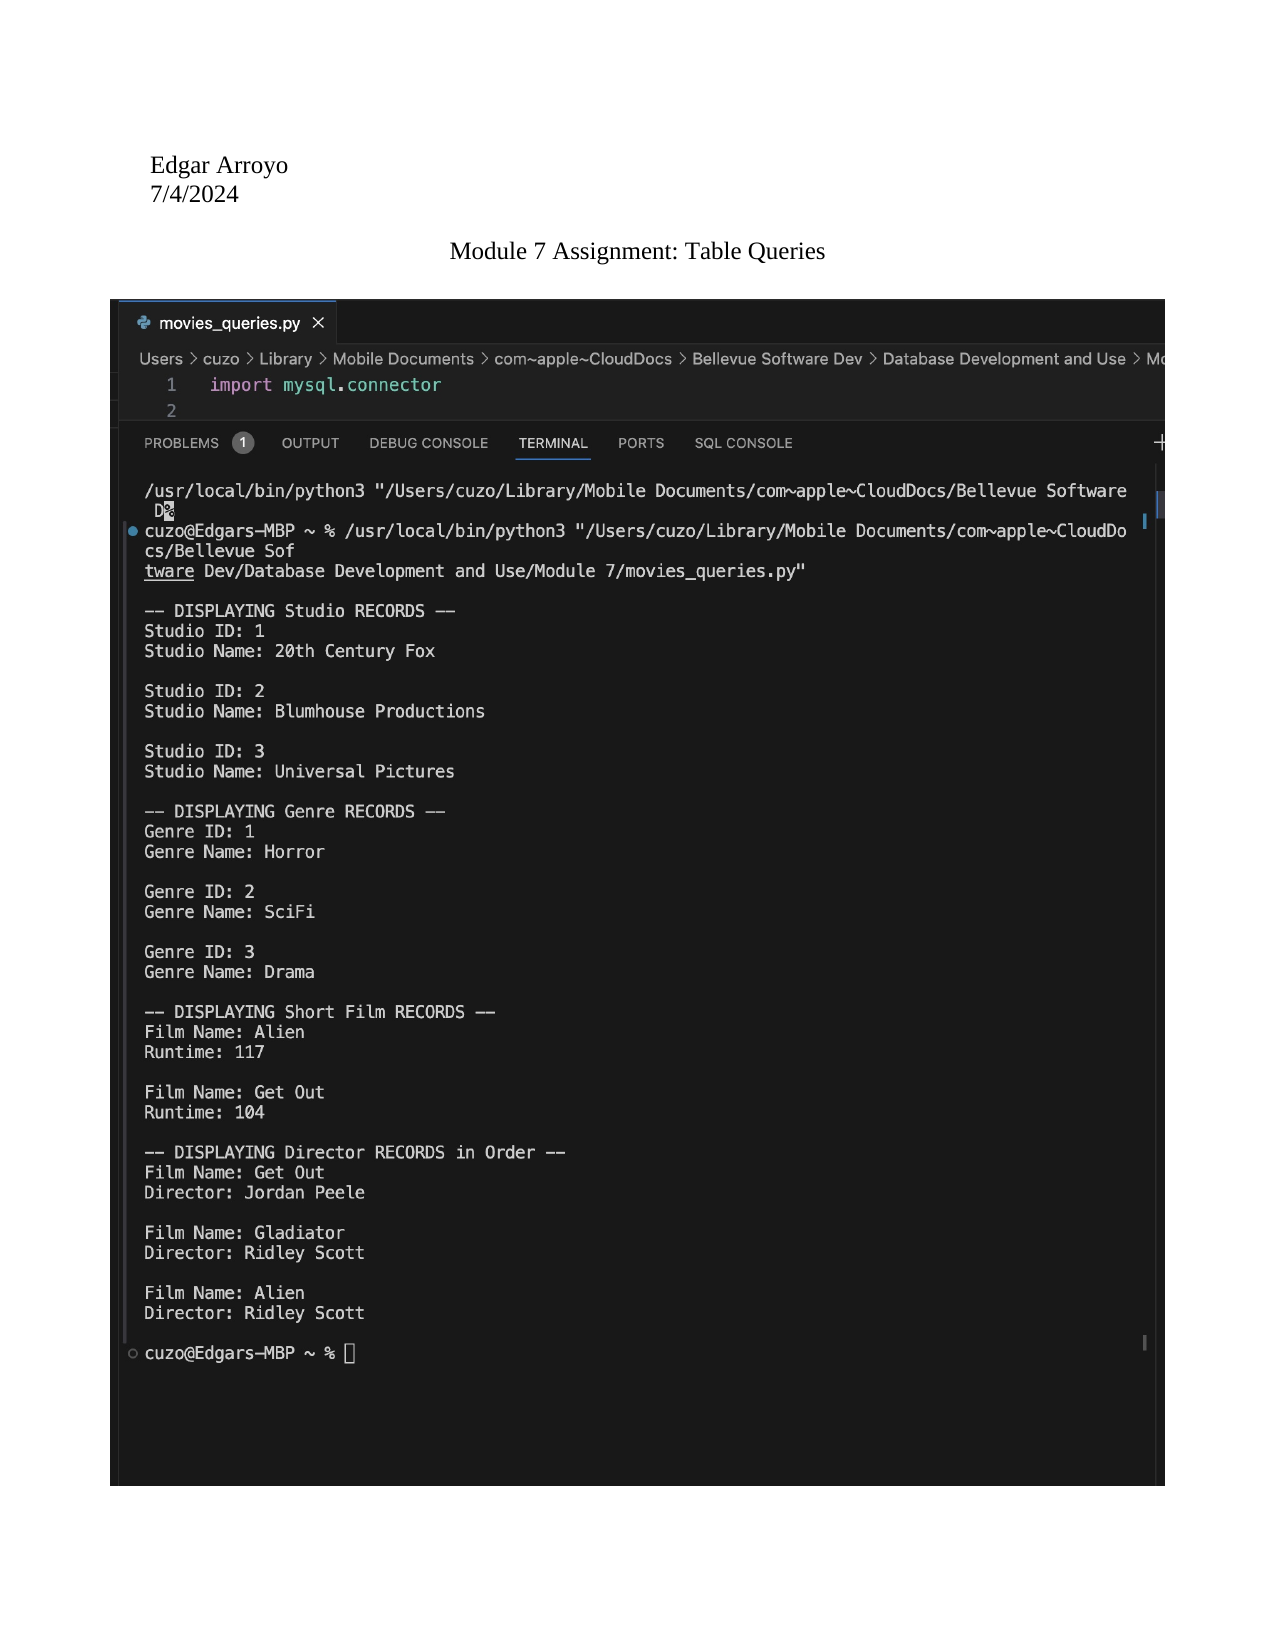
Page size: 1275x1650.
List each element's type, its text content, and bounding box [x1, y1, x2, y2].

text 7/4/2024 [150, 179, 1125, 207]
text Module 7 Assignment: Table Queries [150, 236, 1125, 265]
text Edgar Arroyo [150, 150, 1125, 179]
picture [110, 299, 1165, 1486]
